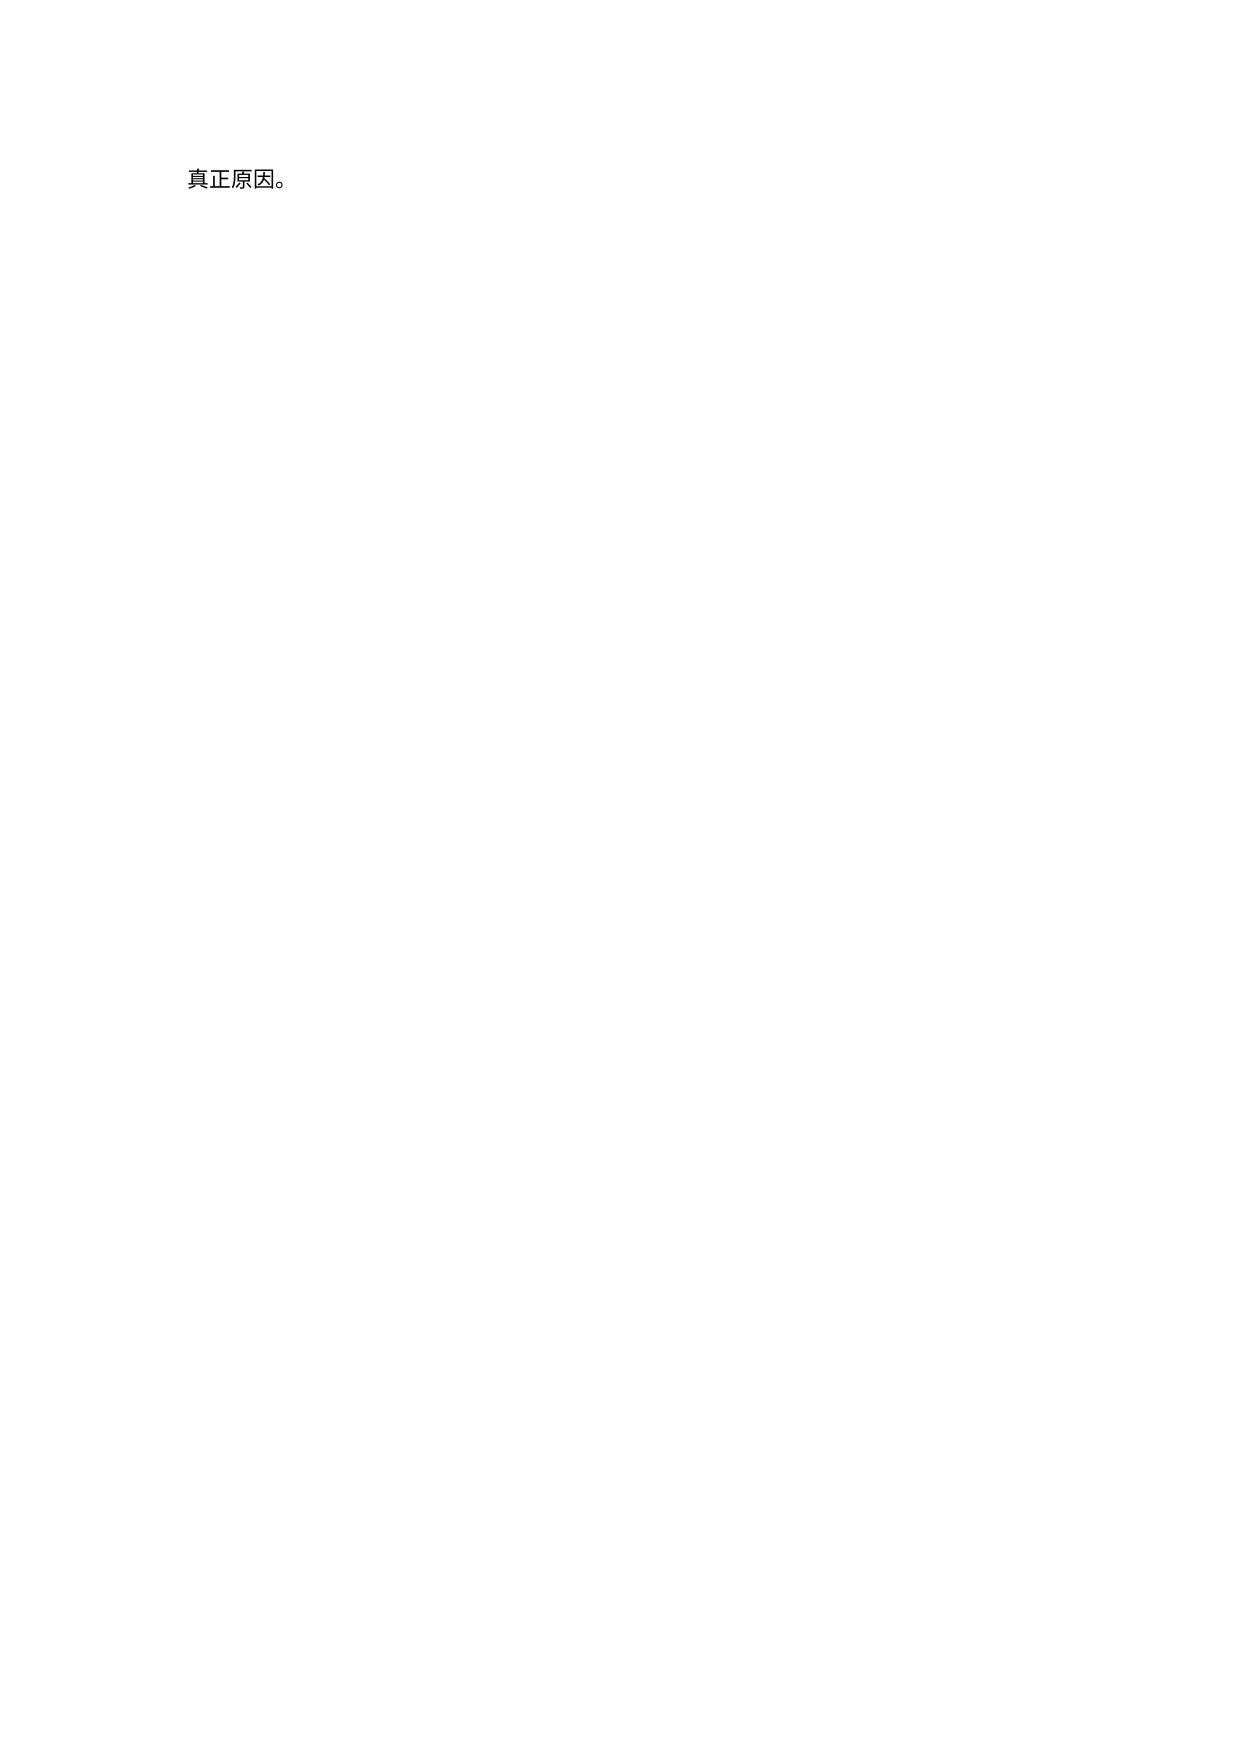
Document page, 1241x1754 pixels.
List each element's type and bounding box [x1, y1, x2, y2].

text [187, 162, 1053, 194]
